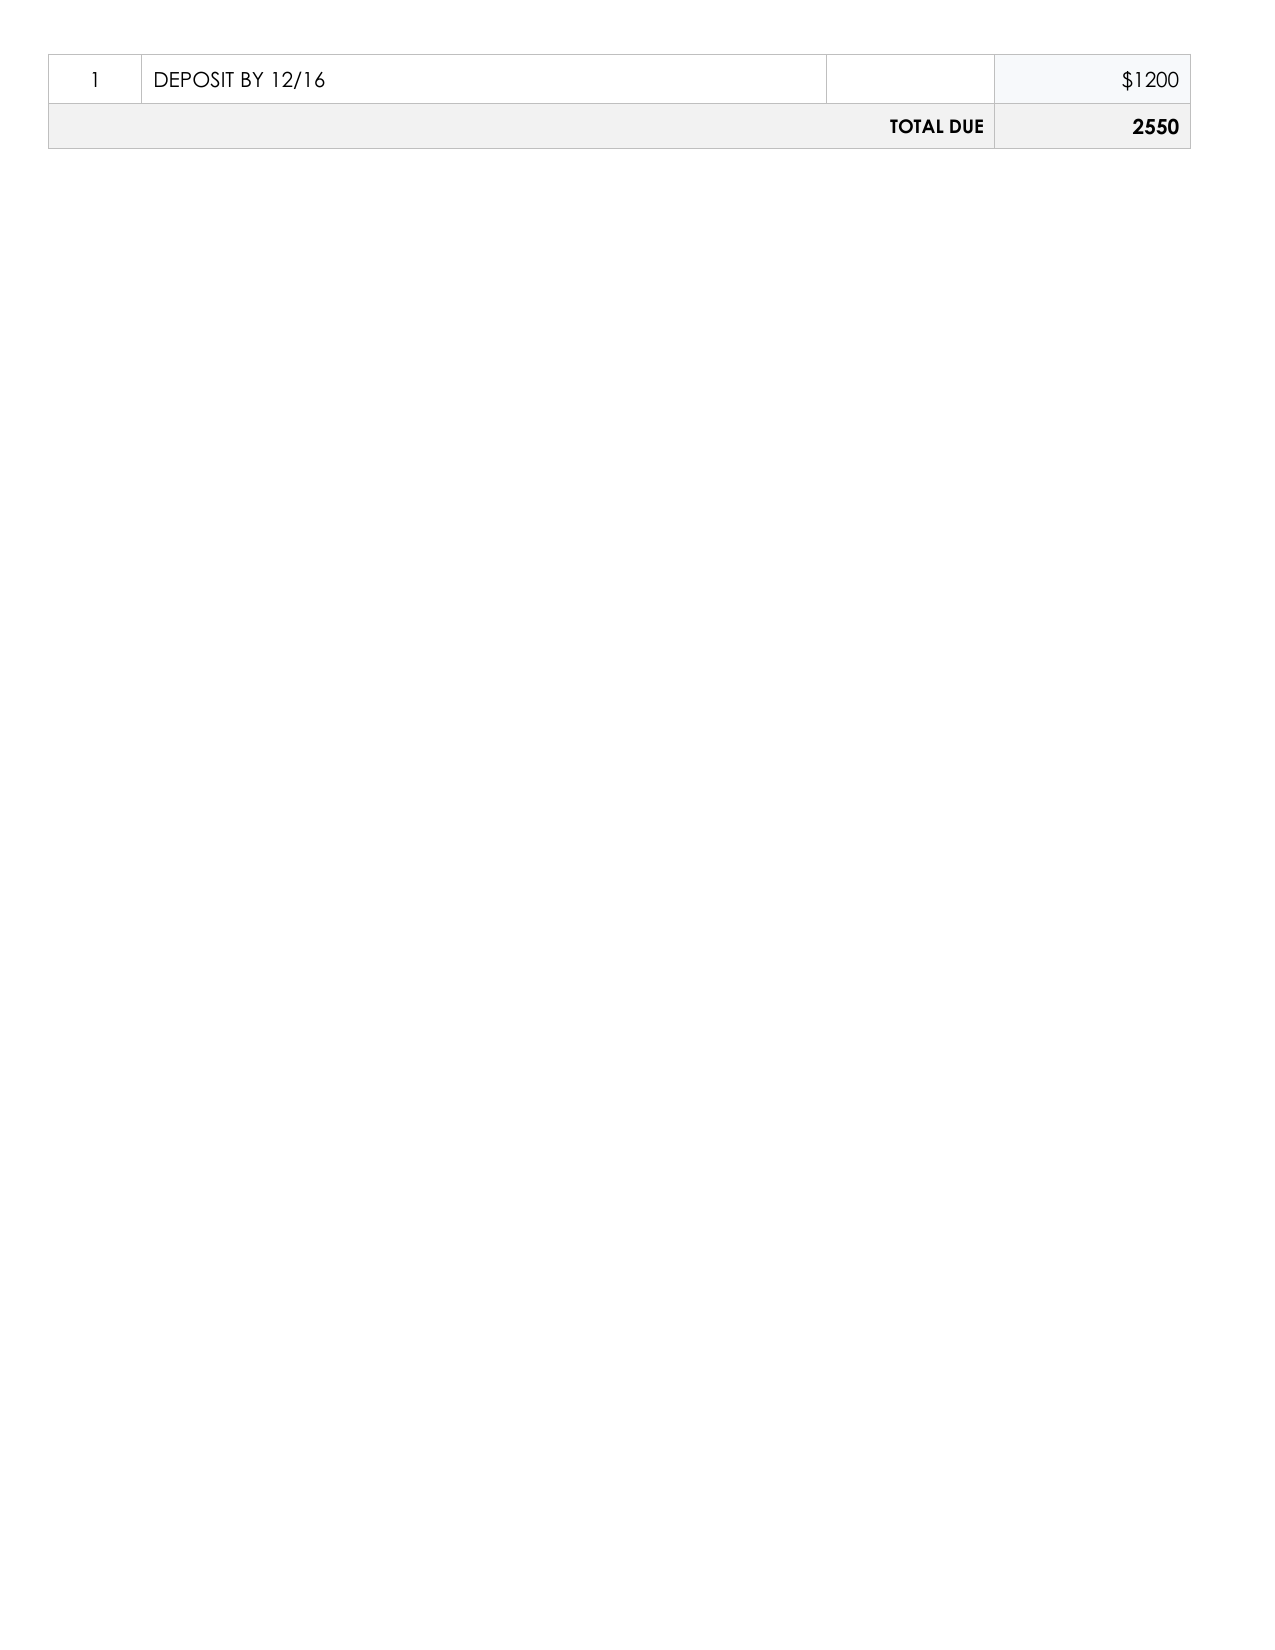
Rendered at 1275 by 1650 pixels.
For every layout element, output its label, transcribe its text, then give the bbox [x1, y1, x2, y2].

table_cell [827, 55, 994, 103]
table_cell $1200 [995, 55, 1190, 103]
table_cell TOTAL DUE [49, 104, 994, 148]
table_cell DEPOSIT BY 12/16 [142, 55, 826, 103]
table_cell 1 [49, 55, 141, 103]
table_cell 2550 [995, 104, 1190, 148]
